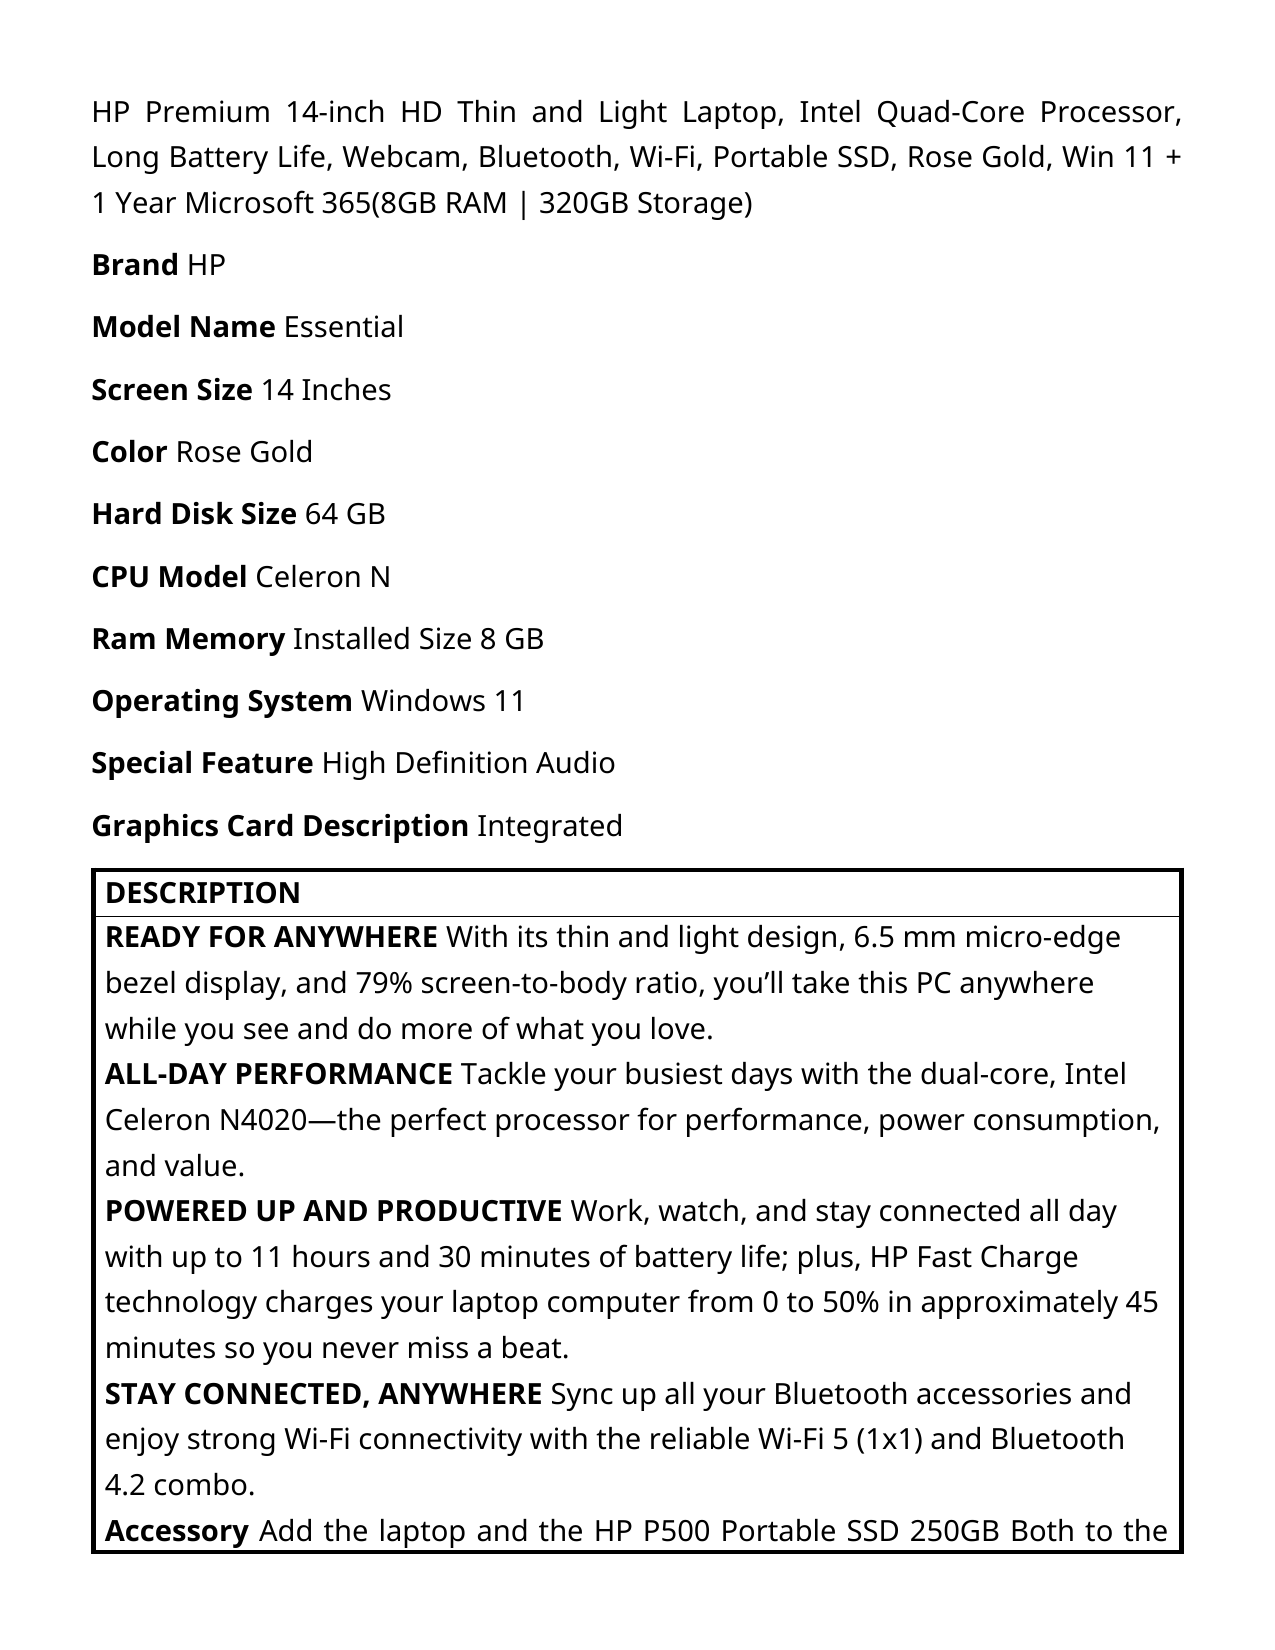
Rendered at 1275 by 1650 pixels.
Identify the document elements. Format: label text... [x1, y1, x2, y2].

text HP Premium 14-inch HD Thin and Light Laptop, Intel Quad-Core Processor, Long Battery Life, Webcam, Bluetooth, Wi-Fi, Portable SSD, Rose Gold, Win 11 + 1 Year Microsoft 365(8GB RAM | 320GB Storage) [91, 91, 1184, 222]
text Brand HP [91, 244, 1184, 284]
text Operating System Windows 11 [91, 681, 1184, 720]
table_header DESCRIPTION [96, 872, 1179, 916]
text Ram Memory Installed Size 8 GB [91, 618, 1184, 658]
text Screen Size 14 Inches [91, 369, 1184, 409]
text Hard Disk Size 64 GB [91, 494, 1184, 533]
text Graphics Card Description Integrated [91, 805, 1184, 845]
text Model Name Essential [91, 307, 1184, 346]
text Color Rose Gold [91, 431, 1184, 471]
text CPU Model Celeron N [91, 556, 1184, 596]
text Special Feature High Definition Audio [91, 743, 1184, 782]
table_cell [96, 917, 1179, 1549]
